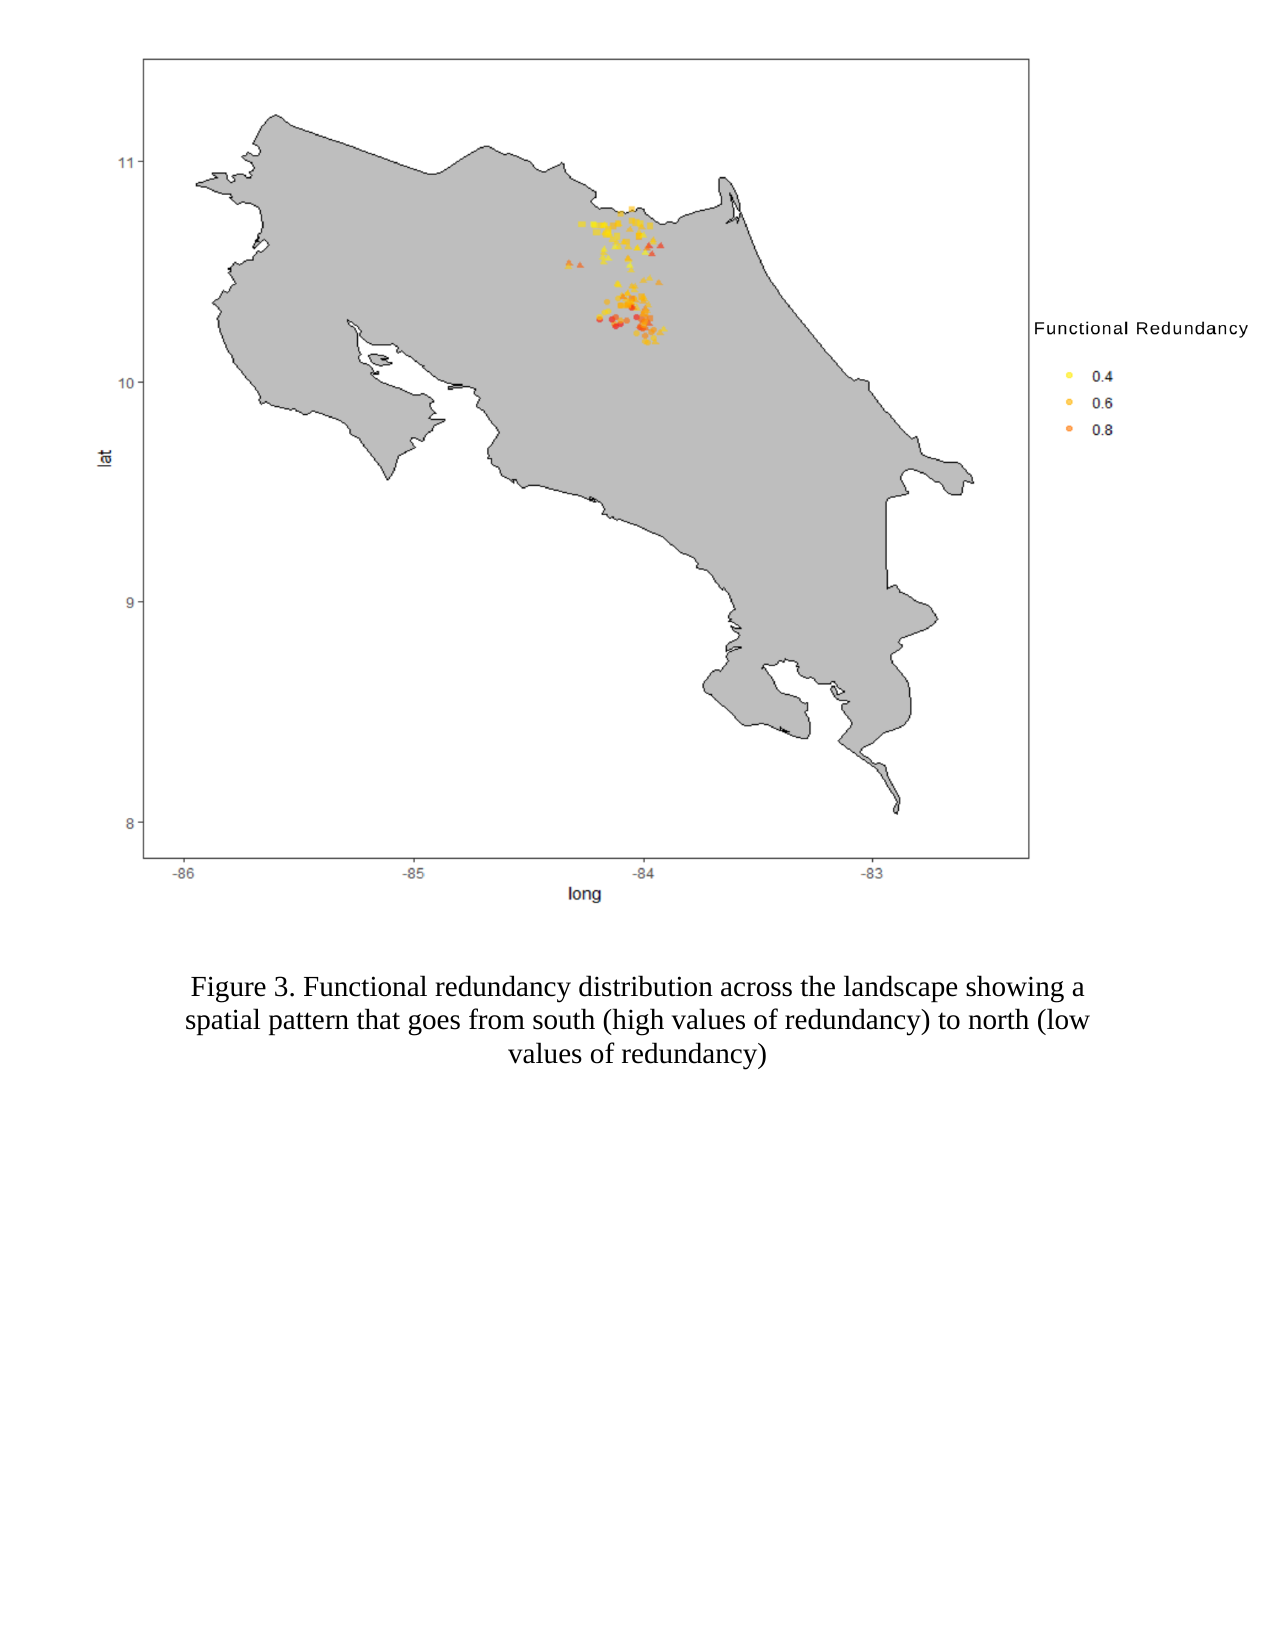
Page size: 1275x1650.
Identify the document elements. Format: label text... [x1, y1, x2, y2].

picture [28, 50, 1258, 911]
text Figure 3. Functional redundancy distribution across the landscape showing a spatial pattern that goes from south (high values of redundancy) to north (low values of redundancy) [150, 969, 1125, 1069]
